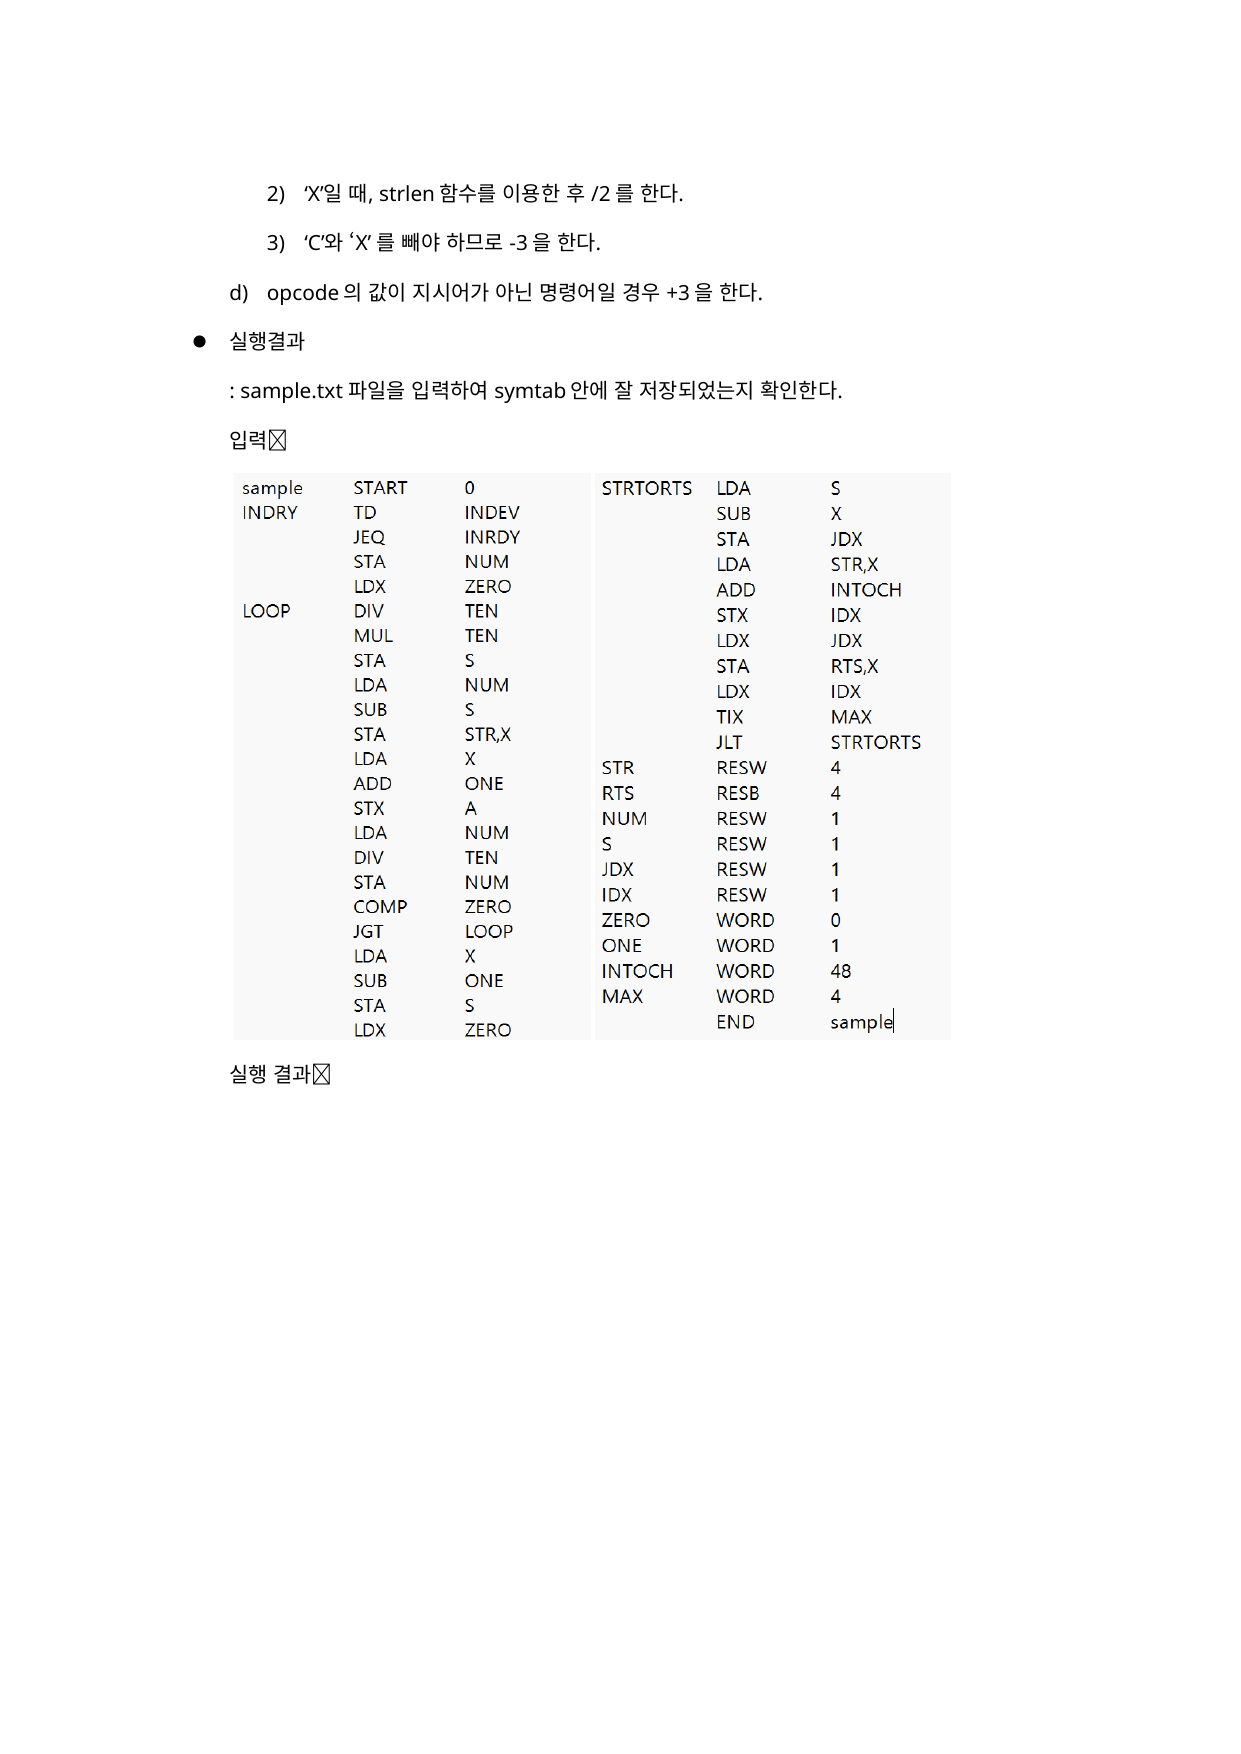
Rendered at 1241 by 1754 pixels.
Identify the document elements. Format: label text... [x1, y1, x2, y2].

list : sample.txt 파일을 입력하여 symtab안에 잘 저장되었는지 확인한다. [229, 374, 1090, 405]
list 입력 [229, 424, 1090, 454]
list opcode의 값이 지시어가 아닌 명령어일 경우 +3을 한다. [229, 276, 1090, 306]
list ‘X’일 때, strlen함수를 이용한 후 /2를 한다. [267, 177, 1090, 207]
list 실행결과 [192, 325, 1090, 356]
picture [595, 473, 951, 1040]
list 실행 결과 [229, 1058, 1090, 1088]
list ‘C’와 ‘X’ 를 빼야 하므로 -3을 한다. [267, 227, 1090, 257]
picture [234, 473, 591, 1040]
